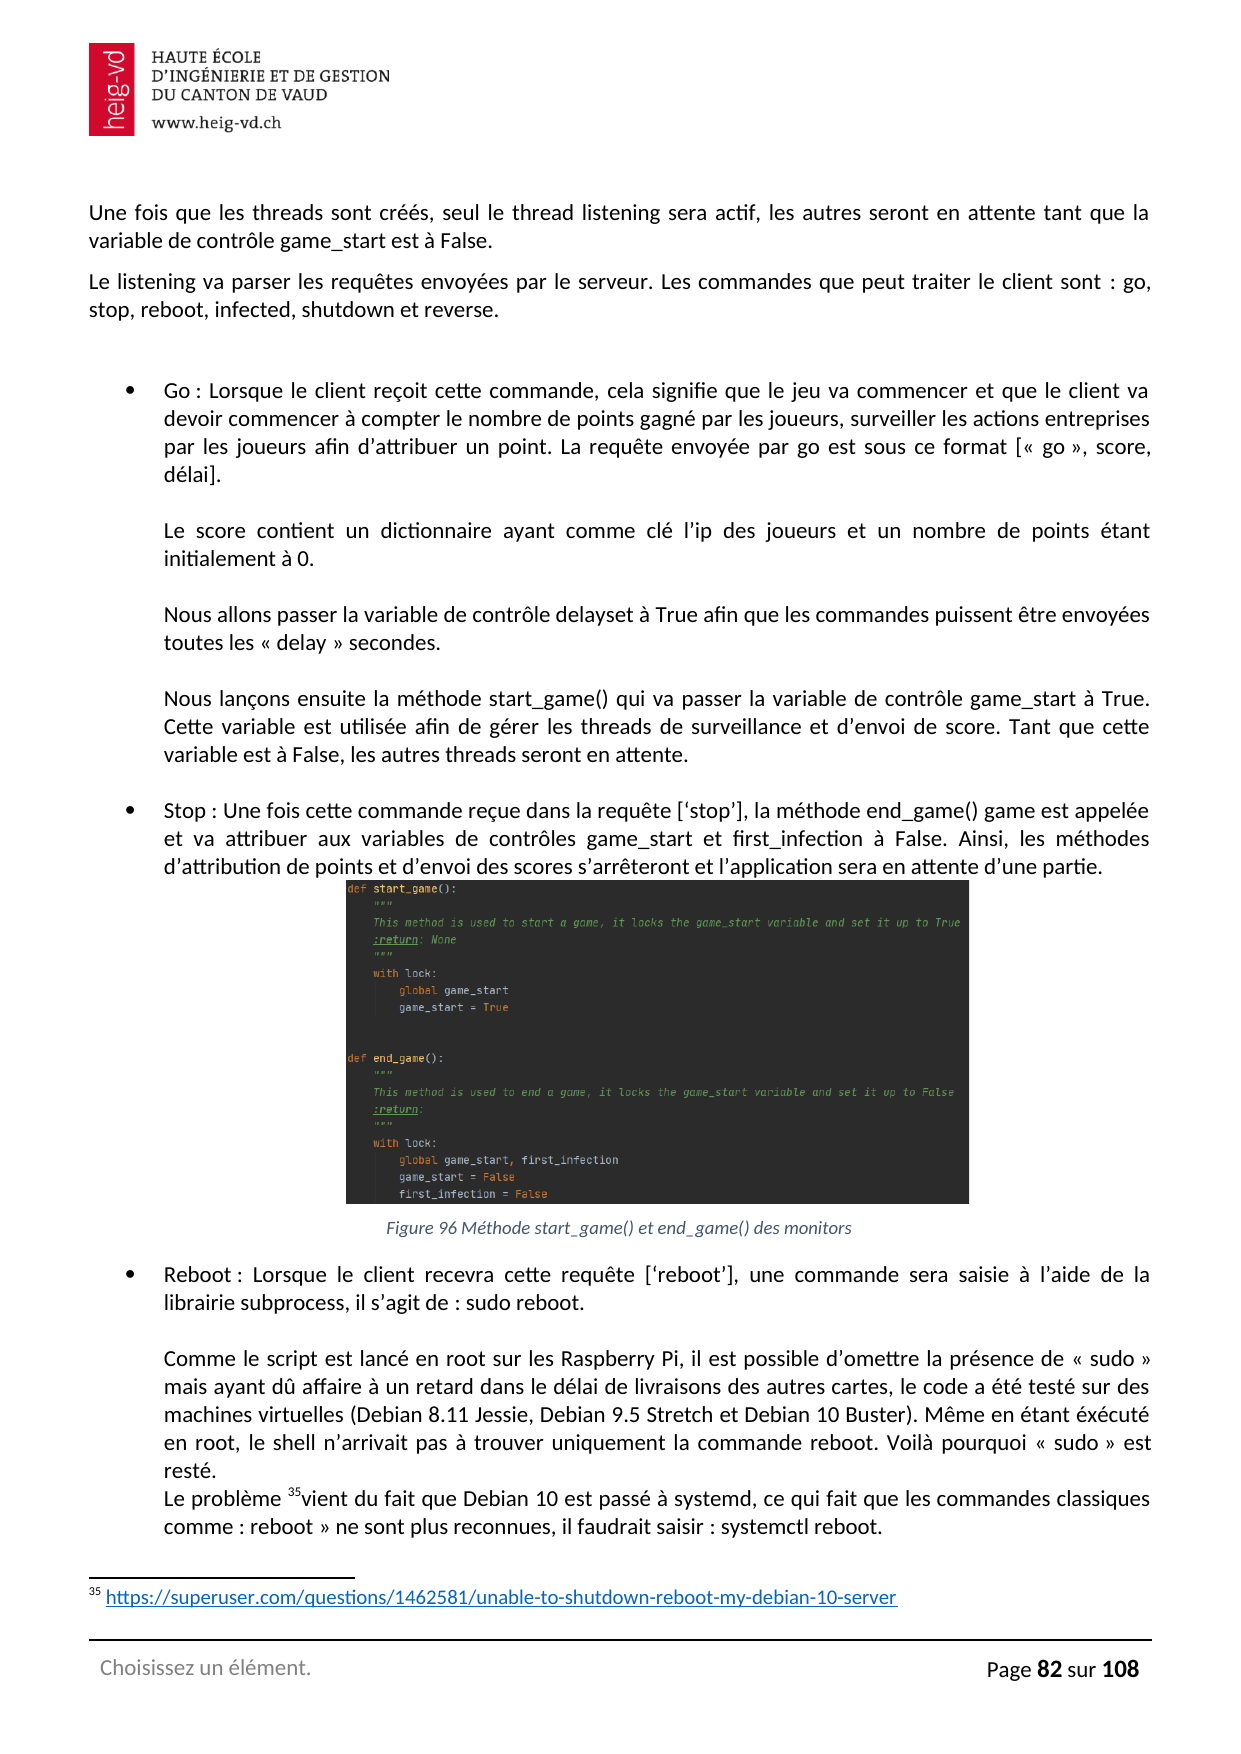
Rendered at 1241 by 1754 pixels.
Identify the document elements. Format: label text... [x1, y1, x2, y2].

text Le listening va parser les requêtes envoyées par le serveur. Les commandes que peut traiter le client sont : go, stop, reboot, infected, shutdown et reverse. [89, 267, 1152, 323]
list Le score contient un dictionnaire ayant comme clé l’ip des joueurs et un nombre de points étant initialement à 0. [164, 516, 1152, 572]
list Stop : Une fois cette commande reçue dans la requête [‘stop’], la méthode end_game() game est appelée et va attribuer aux variables de contrôles game_start et first_infection à False. Ainsi, les méthodes d’attribution de points et d’envoi des scores s’arrêteront et l’application sera en attente d’une partie. [126, 796, 1152, 881]
text Une fois que les threads sont créés, seul le thread listening sera actif, les autres seront en attente tant que la variable de contrôle game_start est à False. [89, 198, 1152, 254]
list Nous lançons ensuite la méthode start_game() qui va passer la variable de contrôle game_start à True. Cette variable est utilisée afin de gérer les threads de surveillance et d’envoi de score. Tant que cette variable est à False, les autres threads seront en attente. [164, 684, 1152, 768]
list Reboot : Lorsque le client recevra cette requête [‘reboot’], une commande sera saisie à l’aide de la librairie subprocess, il s’agit de : sudo reboot. [126, 1260, 1152, 1316]
list Comme le script est lancé en root sur les Raspberry Pi, il est possible d’omettre la présence de « sudo » mais ayant dû affaire à un retard dans le délai de livraisons des autres cartes, le code a été testé sur des machines virtuelles (Debian 8.11 Jessie, Debian 9.5 Stretch et Debian 10 Buster). Même en étant éxécuté en root, le shell n’arrivait pas à trouver uniquement la commande reboot. Voilà pourquoi « sudo » est resté. [164, 1344, 1152, 1484]
list Le problème vient du fait que Debian 10 est passé à systemd, ce qui fait que les commandes classiques comme : reboot » ne sont plus reconnues, il faudrait saisir : systemctl reboot. [164, 1484, 1152, 1540]
text Figure 96 Méthode start_game() et end_game() des monitors [89, 1216, 1152, 1239]
list Nous allons passer la variable de contrôle delayset à True afin que les commandes puissent être envoyées toutes les « delay » secondes. [164, 600, 1152, 656]
picture [346, 880, 970, 1204]
list Go : Lorsque le client reçoit cette commande, cela signifie que le jeu va commencer et que le client va devoir commencer à compter le nombre de points gagné par les joueurs, surveiller les actions entreprises par les joueurs afin d’attribuer un point. La requête envoyée par go est sous ce format [« go », score, délai]. [126, 376, 1152, 488]
picture [89, 43, 389, 136]
